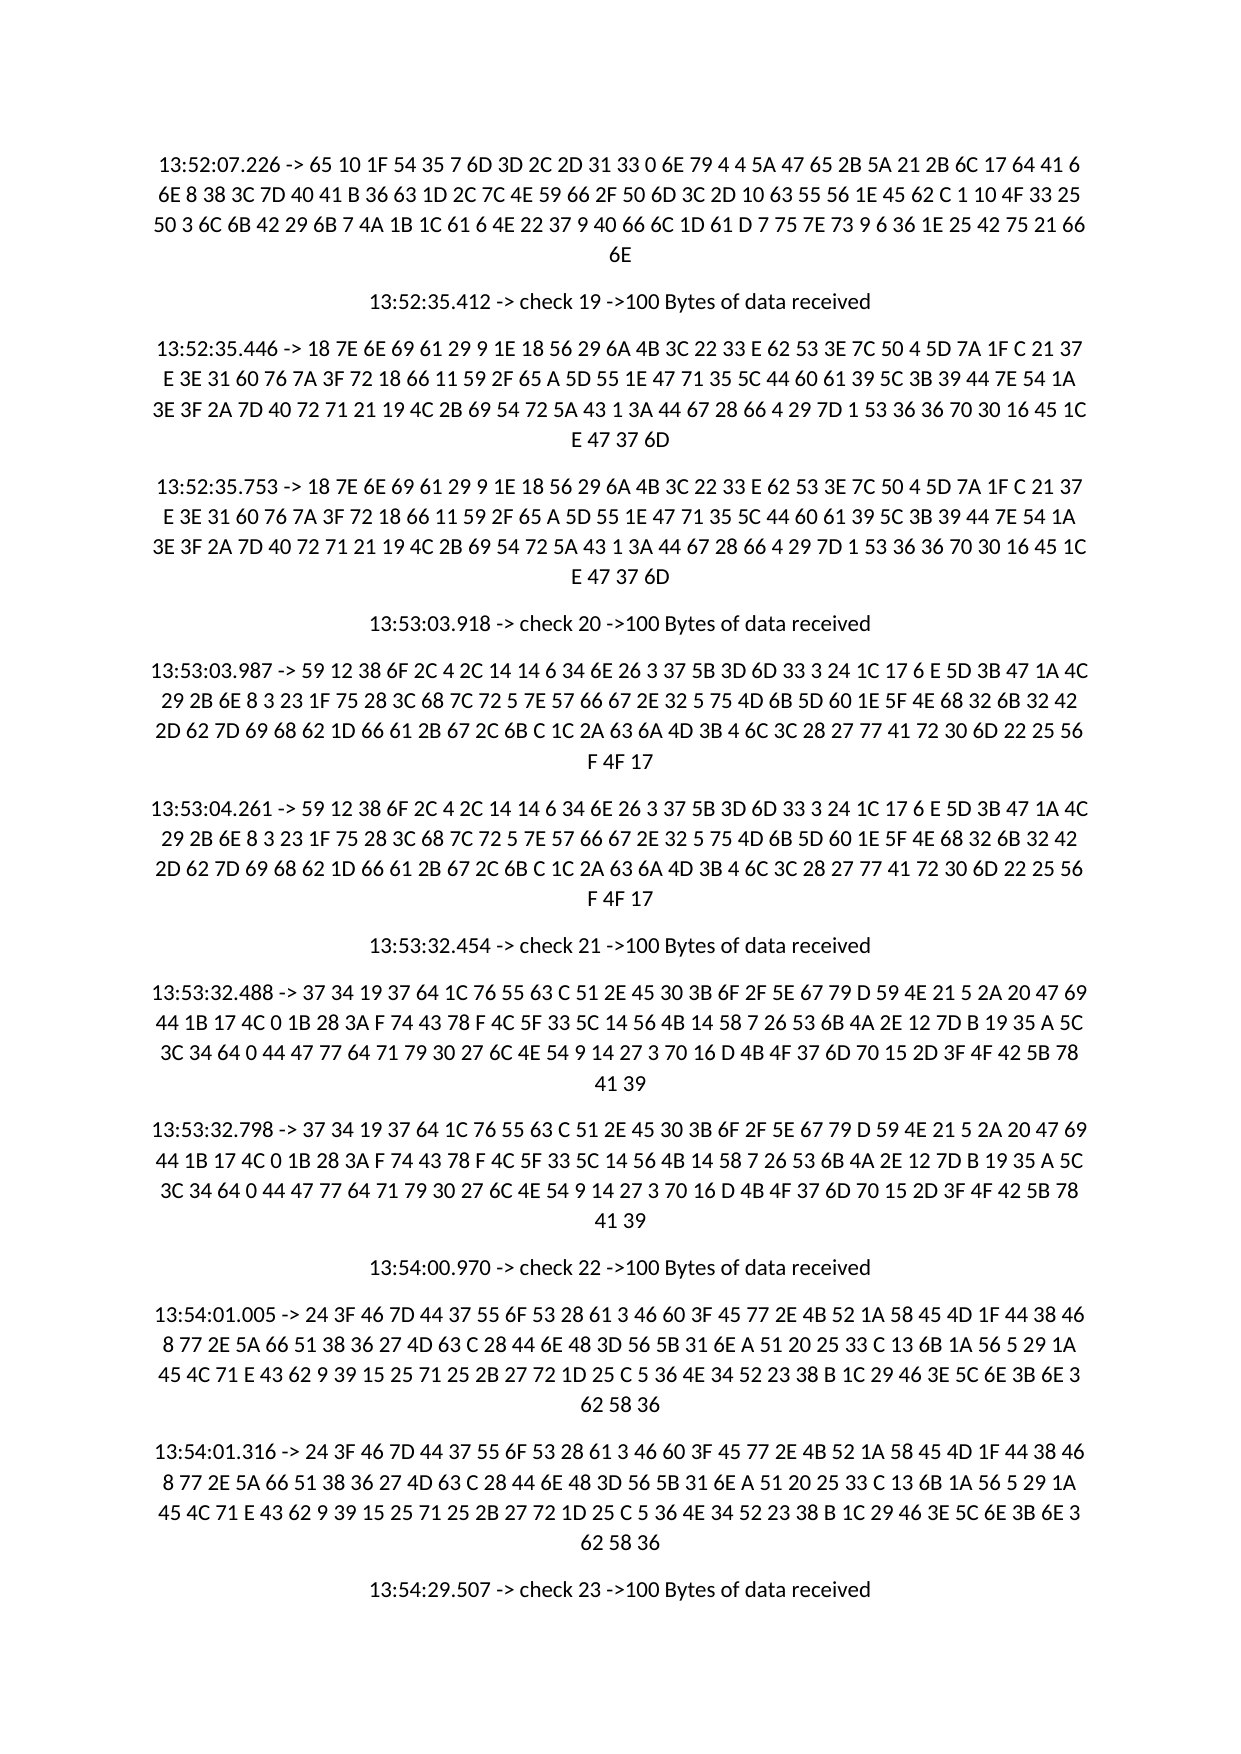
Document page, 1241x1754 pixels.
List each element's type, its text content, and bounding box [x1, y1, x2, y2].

text 13:54:01.316 -> 24 3F 46 7D 44 37 55 6F 53 28 61 3 46 60 3F 45 77 2E 4B 52 1A 58 45 4D 1F 44 38 46 8 77 2E 5A 66 51 38 36 27 4D 63 C 28 44 6E 48 3D 56 5B 31 6E A 51 20 25 33 C 13 6B 1A 56 5 29 1A 45 4C 71 E 43 62 9 39 15 25 71 25 2B 27 72 1D 25 C 5 36 4E 34 52 23 38 B 1C 29 46 3E 5C 6E 3B 6E 3 62 58 36 [150, 1437, 1090, 1556]
text 13:52:35.753 -> 18 7E 6E 69 61 29 9 1E 18 56 29 6A 4B 3C 22 33 E 62 53 3E 7C 50 4 5D 7A 1F C 21 37 E 3E 31 60 76 7A 3F 72 18 66 11 59 2F 65 A 5D 55 1E 47 71 35 5C 44 60 61 39 5C 3B 39 44 7E 54 1A 3E 3F 2A 7D 40 72 71 21 19 4C 2B 69 54 72 5A 43 1 3A 44 67 28 66 4 29 7D 1 53 36 36 70 30 16 45 1C E 47 37 6D [150, 472, 1090, 591]
text 13:53:32.488 -> 37 34 19 37 64 1C 76 55 63 C 51 2E 45 30 3B 6F 2F 5E 67 79 D 59 4E 21 5 2A 20 47 69 44 1B 17 4C 0 1B 28 3A F 74 43 78 F 4C 5F 33 5C 14 56 4B 14 58 7 26 53 6B 4A 2E 12 7D B 19 35 A 5C 3C 34 64 0 44 47 77 64 71 79 30 27 6C 4E 54 9 14 27 3 70 16 D 4B 4F 37 6D 70 15 2D 3F 4F 42 5B 78 41 39 [150, 978, 1090, 1097]
text 13:53:04.261 -> 59 12 38 6F 2C 4 2C 14 14 6 34 6E 26 3 37 5B 3D 6D 33 3 24 1C 17 6 E 5D 3B 47 1A 4C 29 2B 6E 8 3 23 1F 75 28 3C 68 7C 72 5 7E 57 66 67 2E 32 5 75 4D 6B 5D 60 1E 5F 4E 68 32 6B 32 42 2D 62 7D 69 68 62 1D 66 61 2B 67 2C 6B C 1C 2A 63 6A 4D 3B 4 6C 3C 28 27 77 41 72 30 6D 22 25 56 F 4F 17 [150, 794, 1090, 912]
text 13:52:07.226 -> 65 10 1F 54 35 7 6D 3D 2C 2D 31 33 0 6E 79 4 4 5A 47 65 2B 5A 21 2B 6C 17 64 41 6 6E 8 38 3C 7D 40 41 B 36 63 1D 2C 7C 4E 59 66 2F 50 6D 3C 2D 10 63 55 56 1E 45 62 C 1 10 4F 33 25 50 3 6C 6B 42 29 6B 7 4A 1B 1C 61 6 4E 22 37 9 40 66 6C 1D 61 D 7 75 7E 73 9 6 36 1E 25 42 75 21 66 6E [150, 150, 1090, 269]
text 13:54:00.970 -> check 22 ->100 Bytes of data received [150, 1253, 1090, 1281]
text 13:52:35.412 -> check 19 ->100 Bytes of data received [150, 287, 1090, 316]
text 13:53:03.987 -> 59 12 38 6F 2C 4 2C 14 14 6 34 6E 26 3 37 5B 3D 6D 33 3 24 1C 17 6 E 5D 3B 47 1A 4C 29 2B 6E 8 3 23 1F 75 28 3C 68 7C 72 5 7E 57 66 67 2E 32 5 75 4D 6B 5D 60 1E 5F 4E 68 32 6B 32 42 2D 62 7D 69 68 62 1D 66 61 2B 67 2C 6B C 1C 2A 63 6A 4D 3B 4 6C 3C 28 27 77 41 72 30 6D 22 25 56 F 4F 17 [150, 656, 1090, 775]
text 13:53:03.918 -> check 20 ->100 Bytes of data received [150, 609, 1090, 637]
text 13:53:32.454 -> check 21 ->100 Bytes of data received [150, 931, 1090, 959]
text 13:54:29.507 -> check 23 ->100 Bytes of data received [150, 1575, 1090, 1603]
text 13:52:35.446 -> 18 7E 6E 69 61 29 9 1E 18 56 29 6A 4B 3C 22 33 E 62 53 3E 7C 50 4 5D 7A 1F C 21 37 E 3E 31 60 76 7A 3F 72 18 66 11 59 2F 65 A 5D 55 1E 47 71 35 5C 44 60 61 39 5C 3B 39 44 7E 54 1A 3E 3F 2A 7D 40 72 71 21 19 4C 2B 69 54 72 5A 43 1 3A 44 67 28 66 4 29 7D 1 53 36 36 70 30 16 45 1C E 47 37 6D [150, 334, 1090, 453]
text 13:53:32.798 -> 37 34 19 37 64 1C 76 55 63 C 51 2E 45 30 3B 6F 2F 5E 67 79 D 59 4E 21 5 2A 20 47 69 44 1B 17 4C 0 1B 28 3A F 74 43 78 F 4C 5F 33 5C 14 56 4B 14 58 7 26 53 6B 4A 2E 12 7D B 19 35 A 5C 3C 34 64 0 44 47 77 64 71 79 30 27 6C 4E 54 9 14 27 3 70 16 D 4B 4F 37 6D 70 15 2D 3F 4F 42 5B 78 41 39 [150, 1116, 1090, 1234]
text 13:54:01.005 -> 24 3F 46 7D 44 37 55 6F 53 28 61 3 46 60 3F 45 77 2E 4B 52 1A 58 45 4D 1F 44 38 46 8 77 2E 5A 66 51 38 36 27 4D 63 C 28 44 6E 48 3D 56 5B 31 6E A 51 20 25 33 C 13 6B 1A 56 5 29 1A 45 4C 71 E 43 62 9 39 15 25 71 25 2B 27 72 1D 25 C 5 36 4E 34 52 23 38 B 1C 29 46 3E 5C 6E 3B 6E 3 62 58 36 [150, 1300, 1090, 1419]
